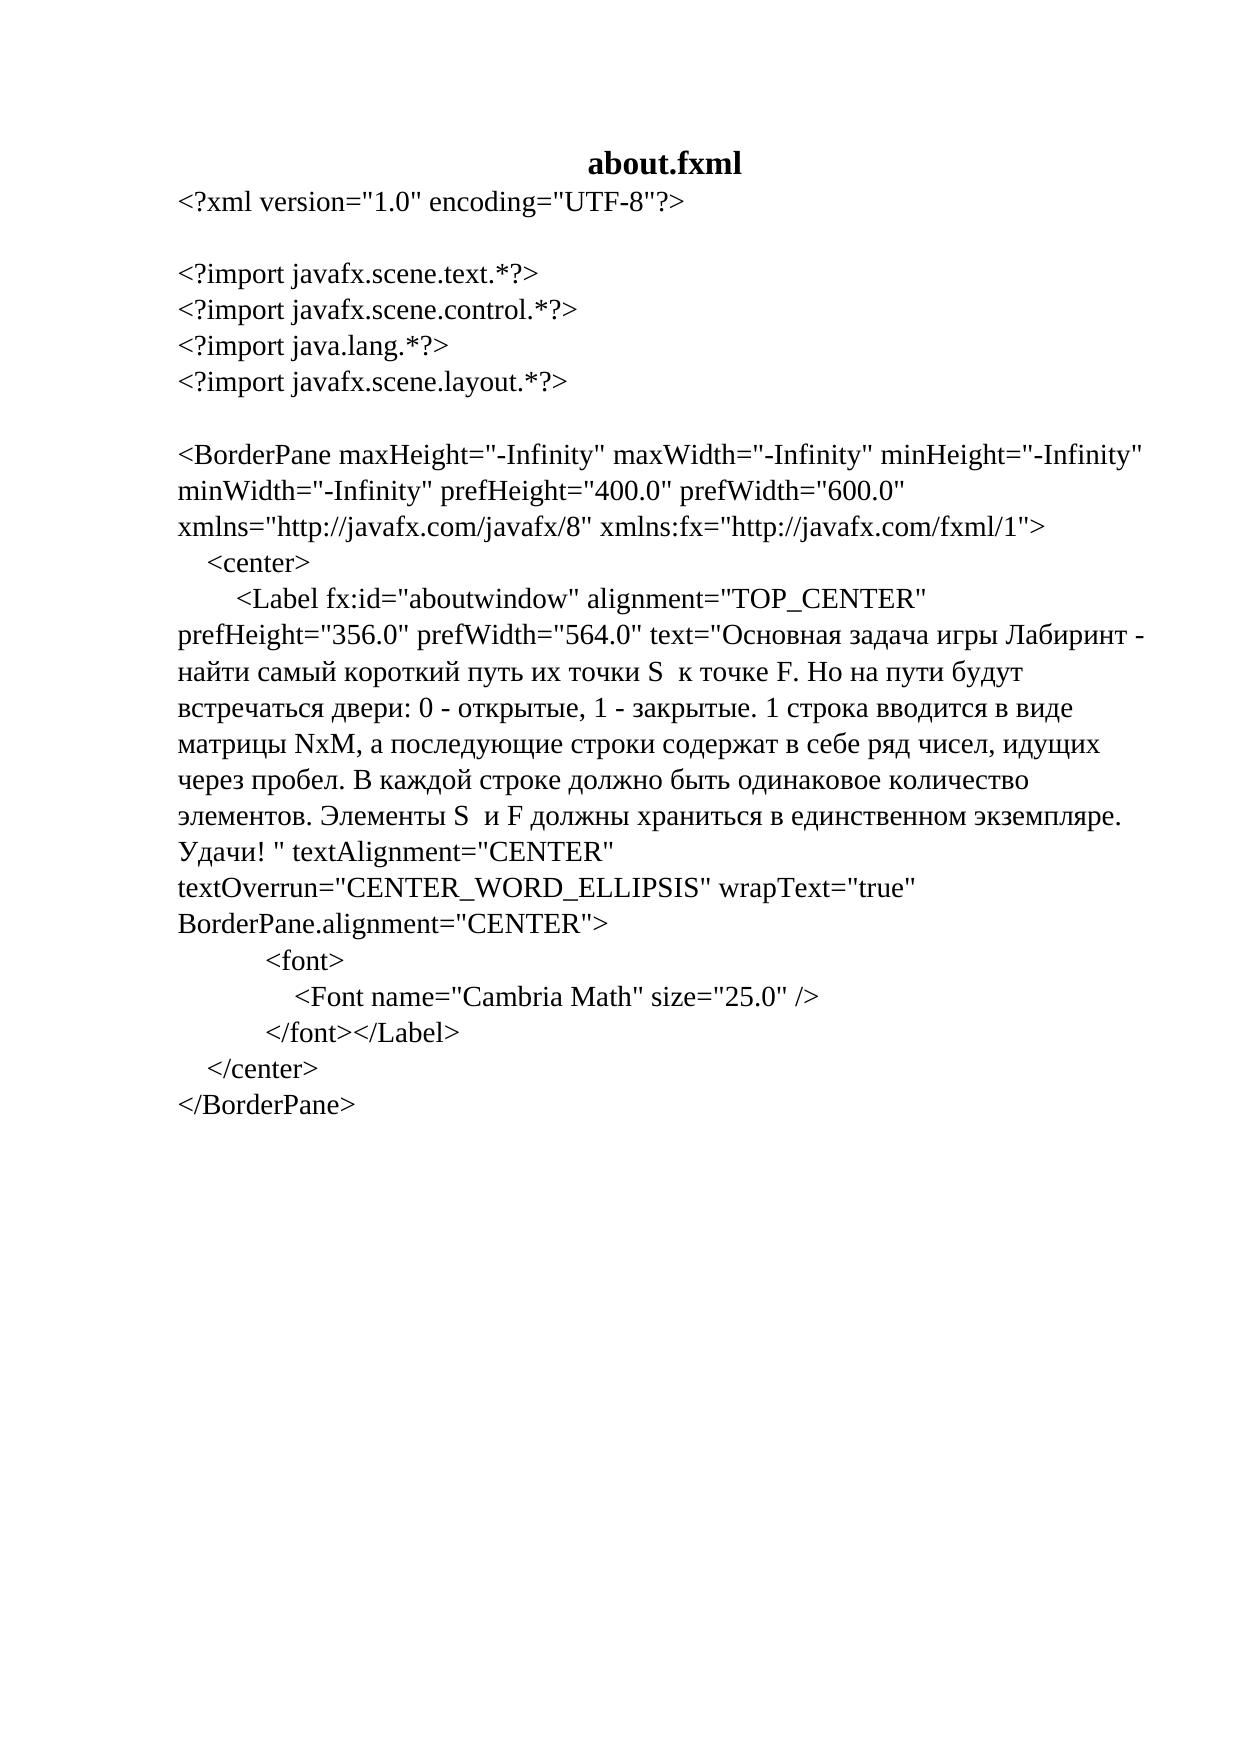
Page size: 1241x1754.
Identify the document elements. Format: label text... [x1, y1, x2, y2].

text <?xml version="1.0" encoding="UTF-8"?> <?import javafx.scene.text.*?> <?import javafx.scene.control.*?> <?import java.lang.*?> <?import javafx.scene.layout.*?> <BorderPane maxHeight="-Infinity" maxWidth="-Infinity" minHeight="-Infinity" minWidth="-Infinity" prefHeight="400.0" prefWidth="600.0" xmlns="http://javafx.com/javafx/8" xmlns:fx="http://javafx.com/fxml/1"> <center> <Label fx:id="aboutwindow" alignment="TOP_CENTER" prefHeight="356.0" prefWidth="564.0" text="Основная задача игры Лабиринт - найти самый короткий путь их точки S к точке F. Но на пути будут встречаться двери: 0 - открытые, 1 - закрытые. 1 строка вводится в виде матрицы NxM, а последующие строки содержат в себе ряд чисел, идущих через пробел. В каждой строке должно быть одинаковое количество элементов. Элементы S и F должны храниться в единственном экземпляре. Удачи! " textAlignment="CENTER" textOverrun="CENTER_WORD_ELLIPSIS" wrapText="true" BorderPane.alignment="CENTER"> <font> <Font name="Cambria Math" size="25.0" /> </font></Label> </center> </BorderPane> [177, 184, 1152, 1121]
subtitle about.fxml [177, 143, 1152, 181]
